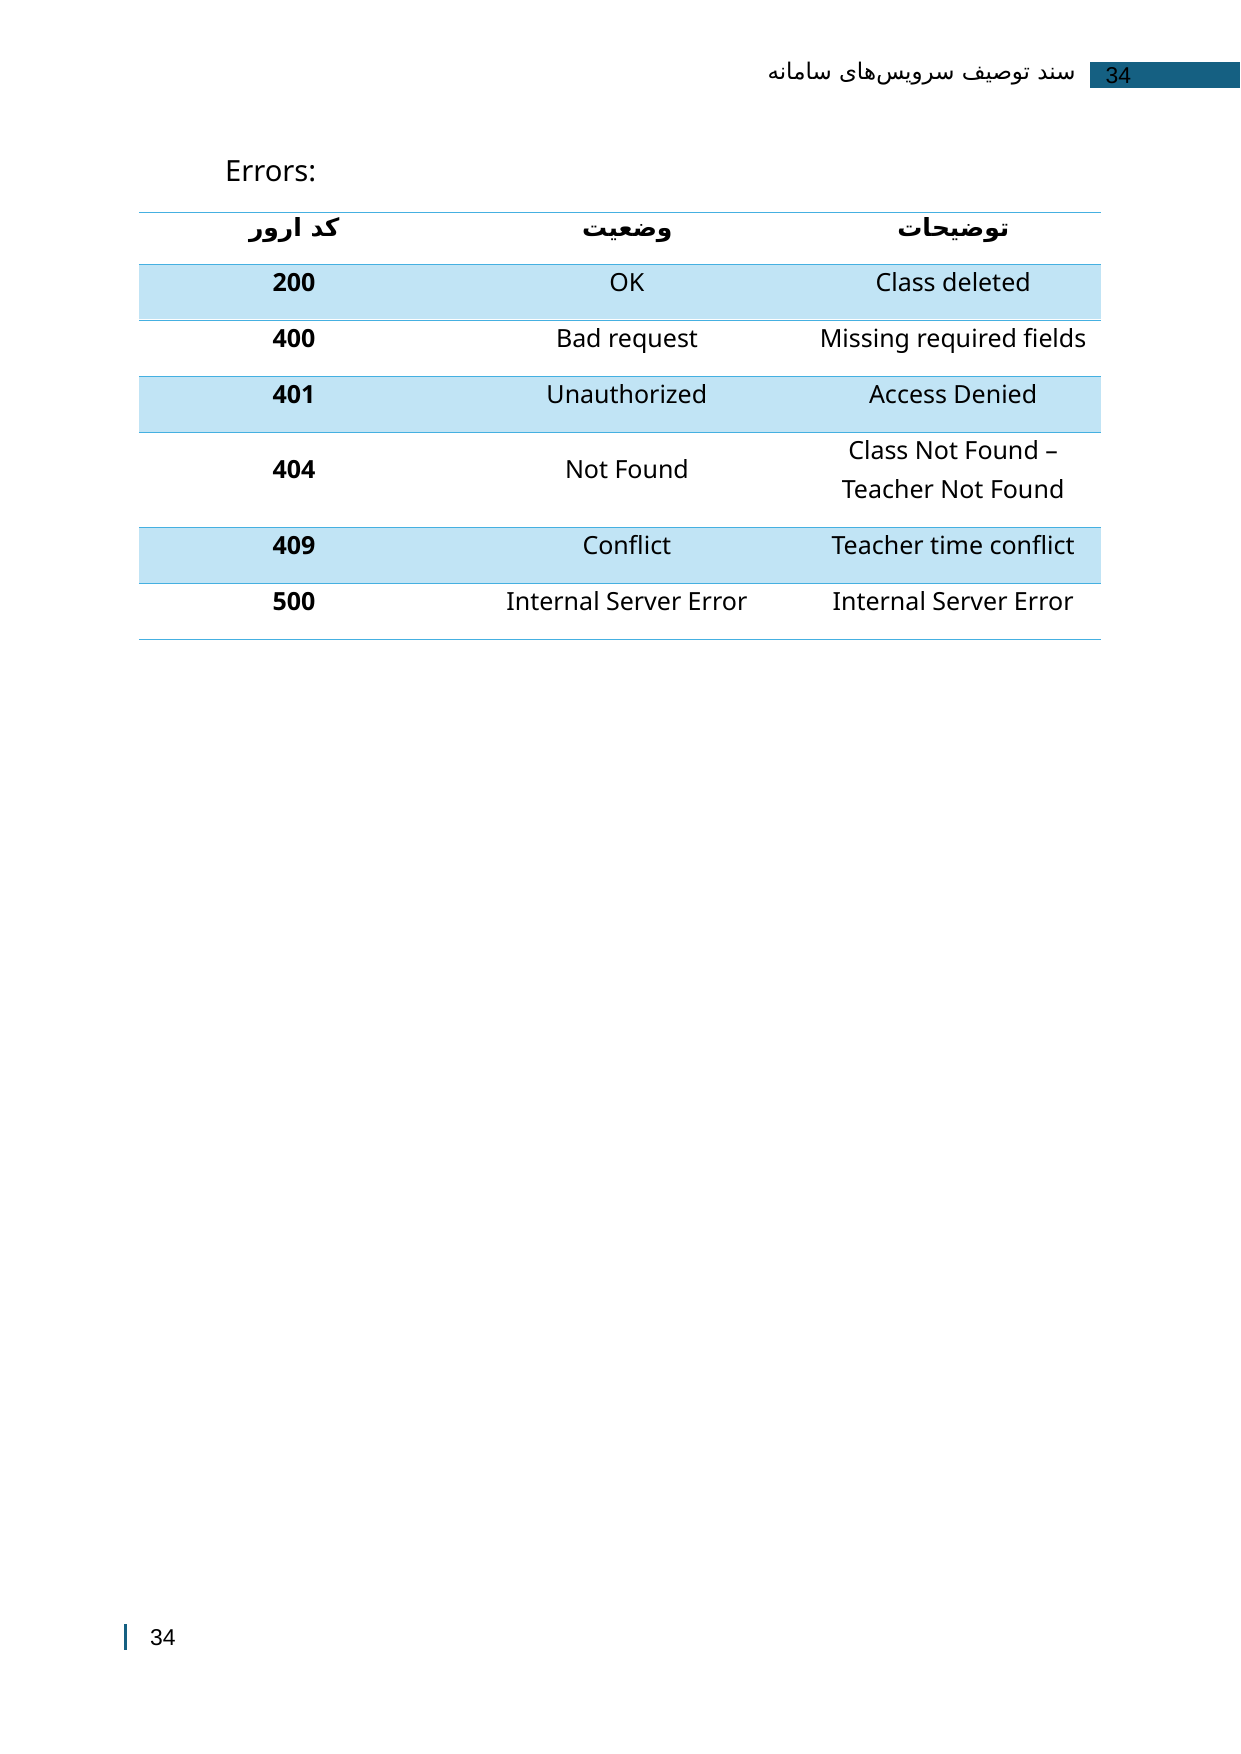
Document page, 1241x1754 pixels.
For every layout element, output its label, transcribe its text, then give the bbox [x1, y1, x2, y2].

list Errors: [225, 150, 1090, 190]
table_cell 500 [139, 584, 449, 639]
table_cell Internal Server Error [804, 584, 1101, 639]
table_cell Class deleted [804, 265, 1101, 319]
table_cell Teacher time conflict [804, 528, 1101, 583]
table_cell 404 [139, 433, 449, 527]
table_header کد ارور [139, 213, 449, 263]
table_cell OK [449, 265, 804, 319]
table_cell Unauthorized [449, 377, 804, 432]
table_cell Access Denied [804, 377, 1101, 432]
table_cell 200 [139, 265, 449, 319]
table_cell Internal Server Error [449, 584, 804, 639]
table_header توضیحات [804, 213, 1101, 263]
table_cell Class Not Found – Teacher Not Found [804, 433, 1101, 527]
table_cell Conflict [449, 528, 804, 583]
table_cell 401 [139, 377, 449, 432]
table_cell 400 [139, 321, 449, 376]
table_cell Not Found [449, 433, 804, 527]
table_cell Bad request [449, 321, 804, 376]
table_cell Missing required fields [804, 321, 1101, 376]
table_header وضعیت [449, 213, 804, 263]
table_cell 409 [139, 528, 449, 583]
